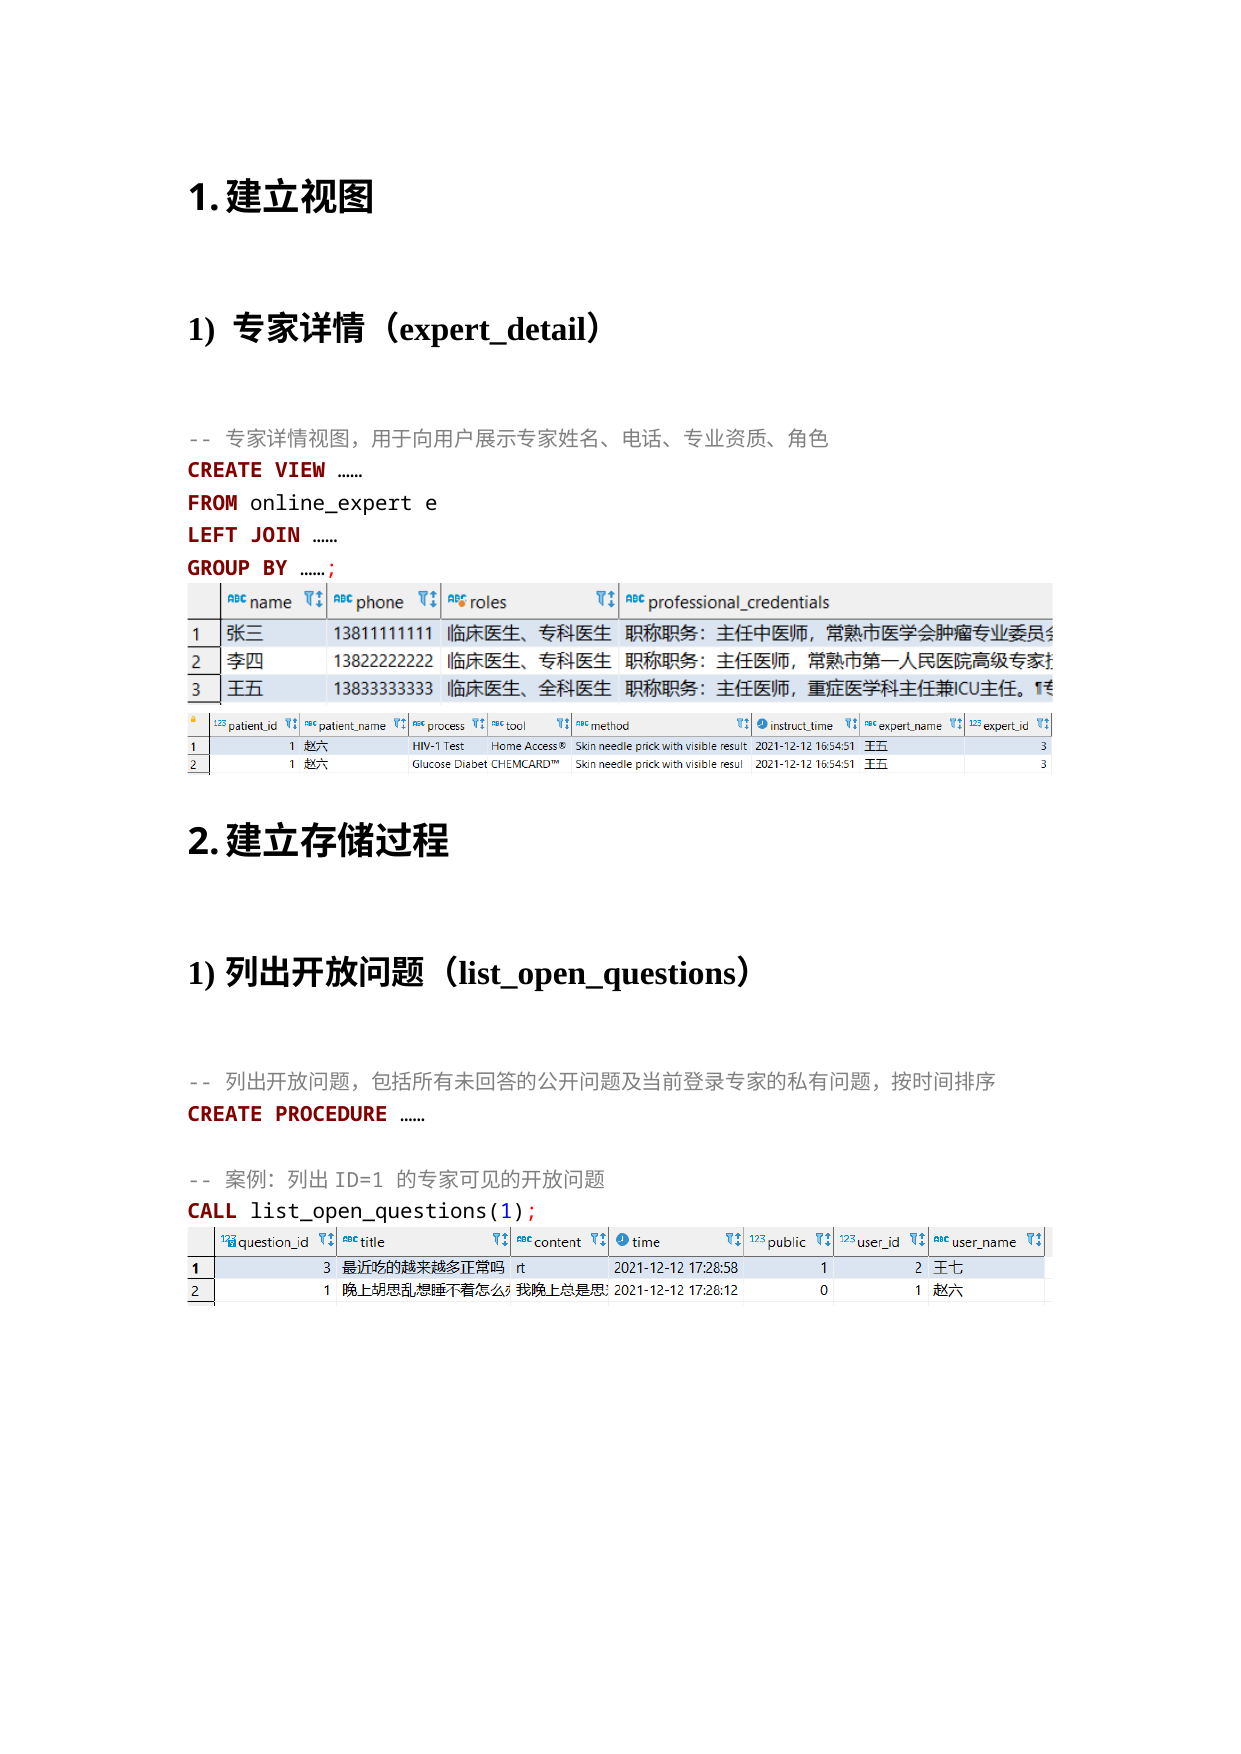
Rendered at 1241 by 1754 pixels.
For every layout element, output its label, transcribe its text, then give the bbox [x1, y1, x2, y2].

text -- 列出开放问题，包括所有未回答的公开问题及当前登录专家的私有问题，按时间排序 [187, 1064, 1053, 1097]
text GROUP BY ……; [187, 551, 1053, 583]
text FROM online_expert e [187, 486, 1053, 518]
text -- 案例：列出 ID=1 的专家可见的开放问题 [187, 1162, 1053, 1194]
picture [187, 1227, 1053, 1306]
subtitle 建立存储过程 [187, 806, 1053, 871]
subtitle 专家详情（expert_detail） [187, 294, 1053, 359]
text CREATE PROCEDURE …… [187, 1097, 1053, 1129]
picture [187, 583, 1053, 705]
text LEFT JOIN …… [187, 518, 1053, 551]
picture [187, 713, 1053, 775]
text CREATE VIEW …… [187, 453, 1053, 486]
text CALL list_open_questions(1); [187, 1194, 1053, 1227]
subtitle 建立视图 [187, 162, 1053, 227]
subtitle 列出开放问题（list_open_questions） [187, 937, 1053, 1002]
text -- 专家详情视图，用于向用户展示专家姓名、电话、专业资质、角色 [187, 421, 1053, 453]
